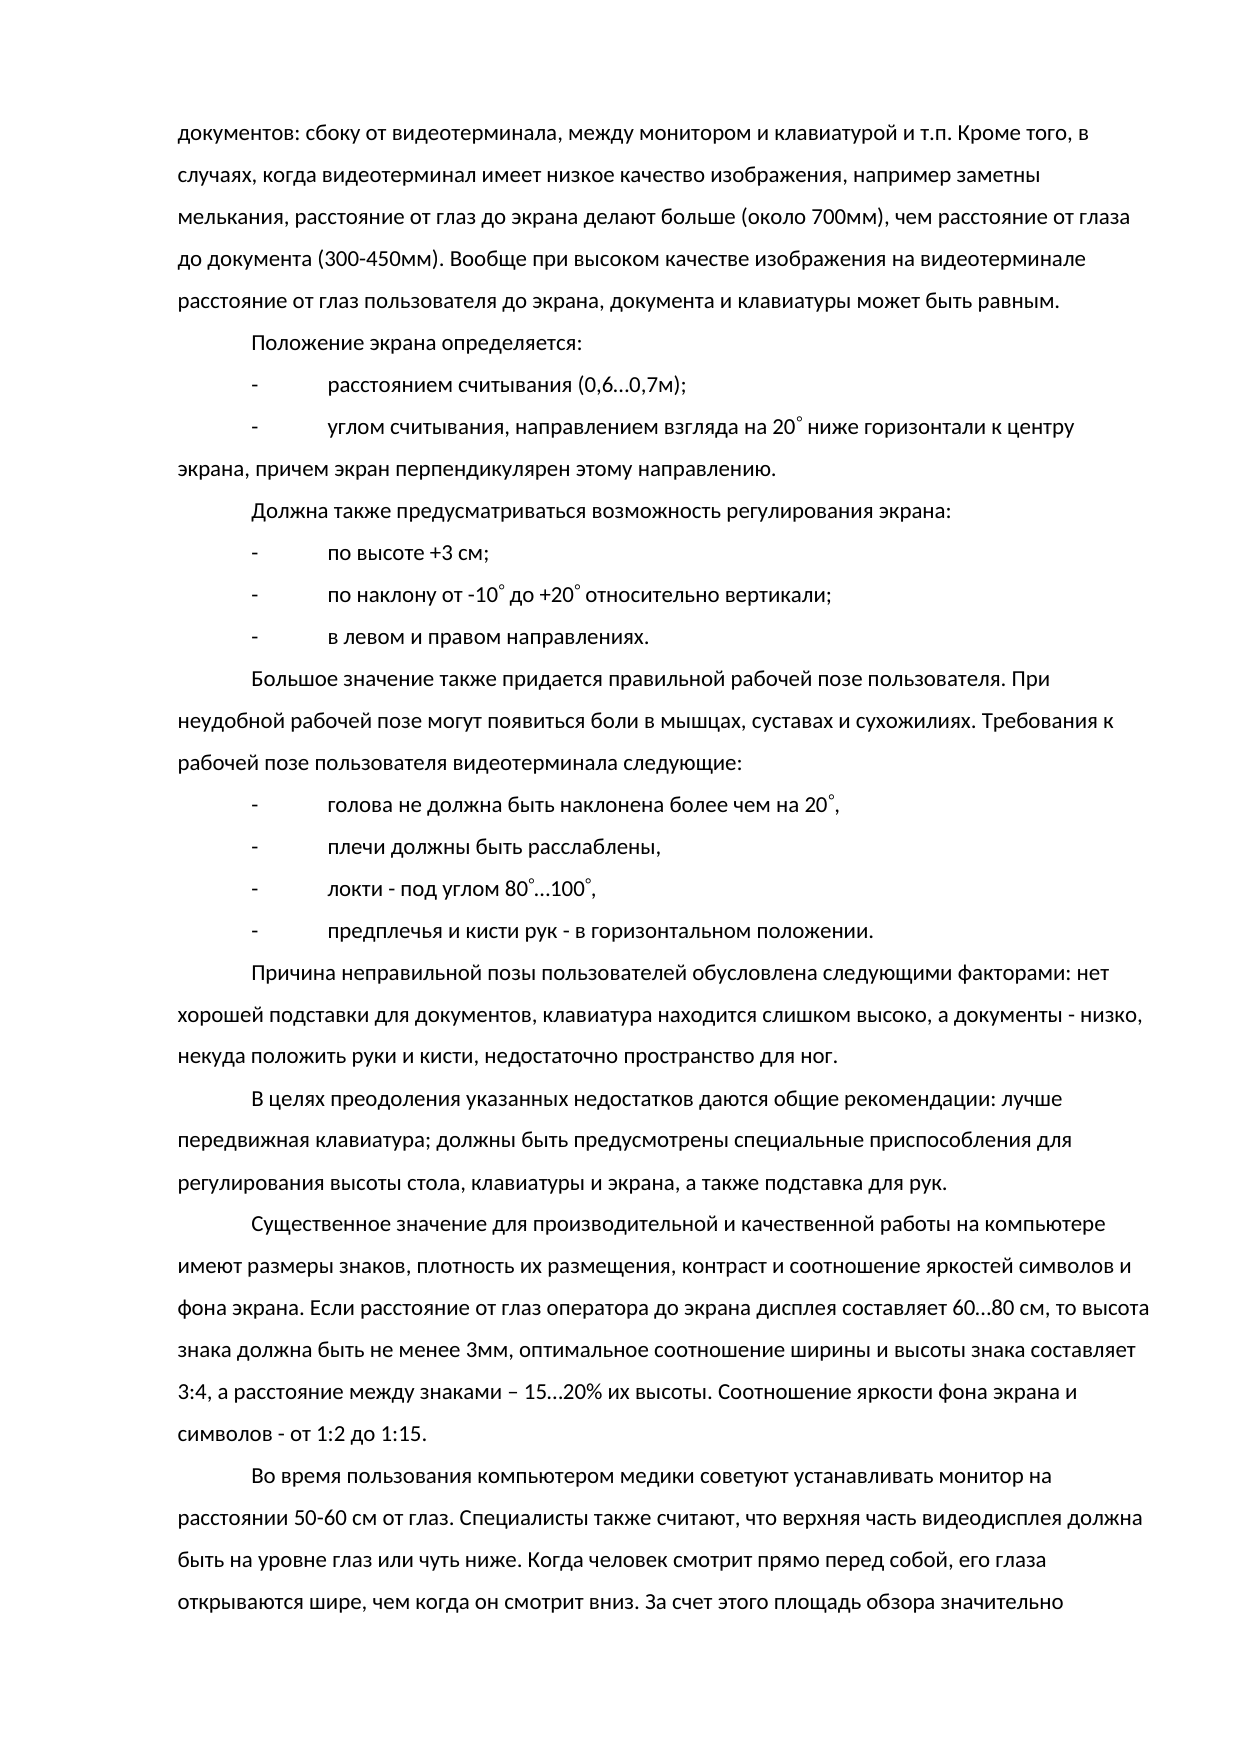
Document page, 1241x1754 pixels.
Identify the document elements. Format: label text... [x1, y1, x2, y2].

text В целях преодоления указанных недостатков даются общие рекомендации: лучше передвижная клавиатура; должны быть предусмотрены специальные приспособления для регулирования высоты стола, клавиатуры и экрана, а также подставка для рук. [177, 1084, 1152, 1196]
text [177, 118, 1152, 314]
list в левом и правом направлениях. [177, 622, 1152, 650]
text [177, 1461, 1152, 1615]
list голова не должна быть наклонена более чем на 20, [177, 790, 1152, 818]
text Большое значение также придается правильной рабочей позе пользователя. При неудобной рабочей позе могут появиться боли в мышцах, суставах и сухожилиях. Требования к рабочей позе пользователя видеотерминала следующие: [177, 664, 1152, 776]
text Должна также предусматриваться возможность регулирования экрана: [177, 496, 1152, 524]
list локти - под углом 80…100, [177, 874, 1152, 902]
list по высоте +3 см; [177, 538, 1152, 566]
list углом считывания, направлением взгляда на 20 ниже горизонтали к центру экрана, причем экран перпендикулярен этому направлению. [177, 412, 1152, 482]
list расстоянием считывания (0,6…0,7м); [177, 370, 1152, 398]
text Существенное значение для производительной и качественной работы на компьютере имеют размеры знаков, плотность их размещения, контраст и соотношение яркостей символов и фона экрана. Если расстояние от глаз оператора до экрана дисплея составляет 60…80 см, то высота знака должна быть не менее 3мм, оптимальное соотношение ширины и высоты знака составляет 3:4, а расстояние между знаками – 15…20% их высоты. Соотношение яркости фона экрана и символов - от 1:2 до 1:15. [177, 1209, 1152, 1447]
list по наклону от -10 до +20 относительно вертикали; [177, 580, 1152, 608]
list плечи должны быть расслаблены, [177, 832, 1152, 860]
text Положение экрана определяется: [177, 328, 1152, 356]
text Причина неправильной позы пользователей обусловлена следующими факторами: нет хорошей подставки для документов, клавиатура находится слишком высоко, а документы - низко, некуда положить руки и кисти, недостаточно пространство для ног. [177, 958, 1152, 1070]
list предплечья и кисти рук - в горизонтальном положении. [177, 916, 1152, 944]
